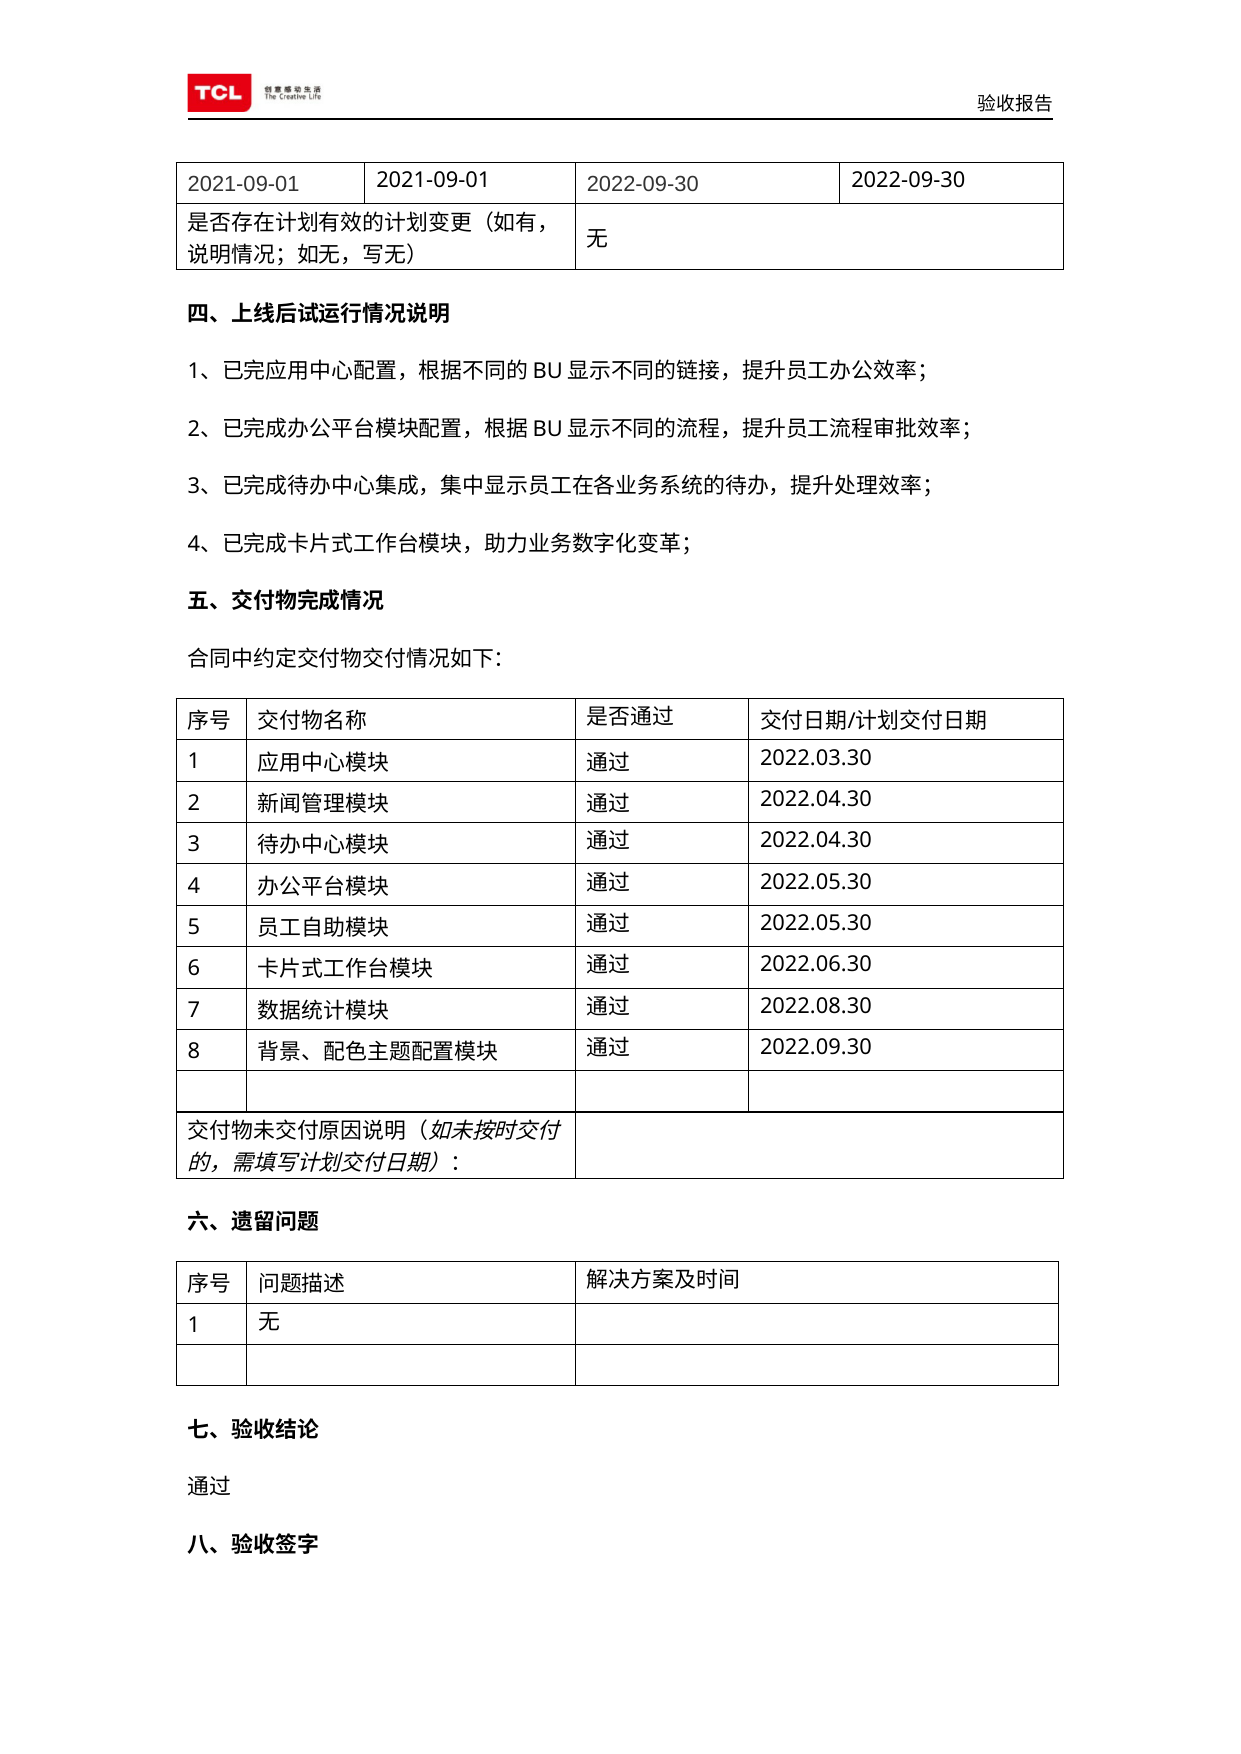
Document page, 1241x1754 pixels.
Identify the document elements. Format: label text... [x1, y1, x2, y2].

table_cell [576, 1071, 748, 1111]
table_header 交付物名称 [247, 699, 575, 739]
table_cell 5 [177, 906, 246, 946]
table_cell 通过 [576, 782, 748, 822]
table_cell 通过 [576, 947, 748, 987]
text 八、验收签字 [187, 1526, 1053, 1559]
table_cell 员工自助模块 [247, 906, 575, 946]
table_cell 办公平台模块 [247, 864, 575, 905]
text 合同中约定交付物交付情况如下： [187, 640, 1053, 673]
table_header 交付日期/计划交付日期 [749, 699, 1063, 739]
text 六、遗留问题 [187, 1203, 1053, 1236]
table_header 问题描述 [247, 1262, 575, 1302]
table_cell [177, 1071, 246, 1111]
table_cell [576, 1113, 1063, 1177]
table_cell 2022.09.30 [749, 1030, 1063, 1070]
table_cell [247, 1071, 575, 1111]
table_cell 卡片式工作台模块 [247, 947, 575, 987]
table_header 序号 [177, 1262, 246, 1302]
table_cell 4 [177, 864, 246, 905]
table_cell 通过 [576, 989, 748, 1029]
picture [186, 73, 324, 111]
table_cell 通过 [576, 906, 748, 946]
text 七、验收结论 [187, 1411, 1053, 1444]
table_cell 应用中心模块 [247, 740, 575, 781]
table_cell 2022.03.30 [749, 740, 1063, 781]
table_cell 2022.05.30 [749, 906, 1063, 946]
table_cell [177, 1345, 246, 1385]
table_cell 8 [177, 1030, 246, 1070]
table_cell 背景、配色主题配置模块 [247, 1030, 575, 1070]
text 1、已完应用中心配置，根据不同的BU显示不同的链接，提升员工办公效率； [187, 353, 1053, 385]
table_cell 2022.05.30 [749, 864, 1063, 905]
table_cell 2022.04.30 [749, 823, 1063, 863]
text 通过 [187, 1469, 1053, 1501]
text 四、上线后试运行情况说明 [187, 295, 1053, 328]
table_cell [576, 1345, 1058, 1385]
table_cell 2021-09-01 [365, 163, 575, 203]
table_cell 无 [576, 204, 1063, 269]
table_cell 2022.06.30 [749, 947, 1063, 987]
table_cell 6 [177, 947, 246, 987]
table_cell [247, 1345, 575, 1385]
table_cell 数据统计模块 [247, 989, 575, 1029]
table_cell 是否存在计划有效的计划变更（如有，说明情况；如无，写无） [177, 204, 575, 269]
text 4、已完成卡片式工作台模块，助力业务数字化变革； [187, 525, 1053, 558]
table_cell 通过 [576, 1030, 748, 1070]
table_cell [749, 1071, 1063, 1111]
table_cell 新闻管理模块 [247, 782, 575, 822]
table_cell 2022.08.30 [749, 989, 1063, 1029]
table_cell 2022-09-30 [576, 163, 839, 203]
table_cell 交付物未交付原因说明（如未按时交付的，需填写计划交付日期）： [177, 1113, 575, 1177]
text 2、已完成办公平台模块配置，根据BU显示不同的流程，提升员工流程审批效率； [187, 410, 1053, 443]
table_cell 通过 [576, 740, 748, 781]
table_cell 2022-09-30 [840, 163, 1063, 203]
table_cell 待办中心模块 [247, 823, 575, 863]
table_cell [576, 1304, 1058, 1344]
table_header 解决方案及时间 [576, 1262, 1058, 1302]
table_cell 7 [177, 989, 246, 1029]
table_cell 3 [177, 823, 246, 863]
text 五、交付物完成情况 [187, 583, 1053, 615]
table_header 是否通过 [576, 699, 748, 739]
table_cell 1 [177, 740, 246, 781]
table_cell 2 [177, 782, 246, 822]
table_cell 1 [177, 1304, 246, 1344]
table_cell 通过 [576, 864, 748, 905]
table_cell 通过 [576, 823, 748, 863]
table_cell 2022.04.30 [749, 782, 1063, 822]
table_cell 无 [247, 1304, 575, 1344]
table_header 序号 [177, 699, 246, 739]
text 3、已完成待办中心集成，集中显示员工在各业务系统的待办，提升处理效率； [187, 468, 1053, 500]
table_cell 2021-09-01 [177, 163, 364, 203]
